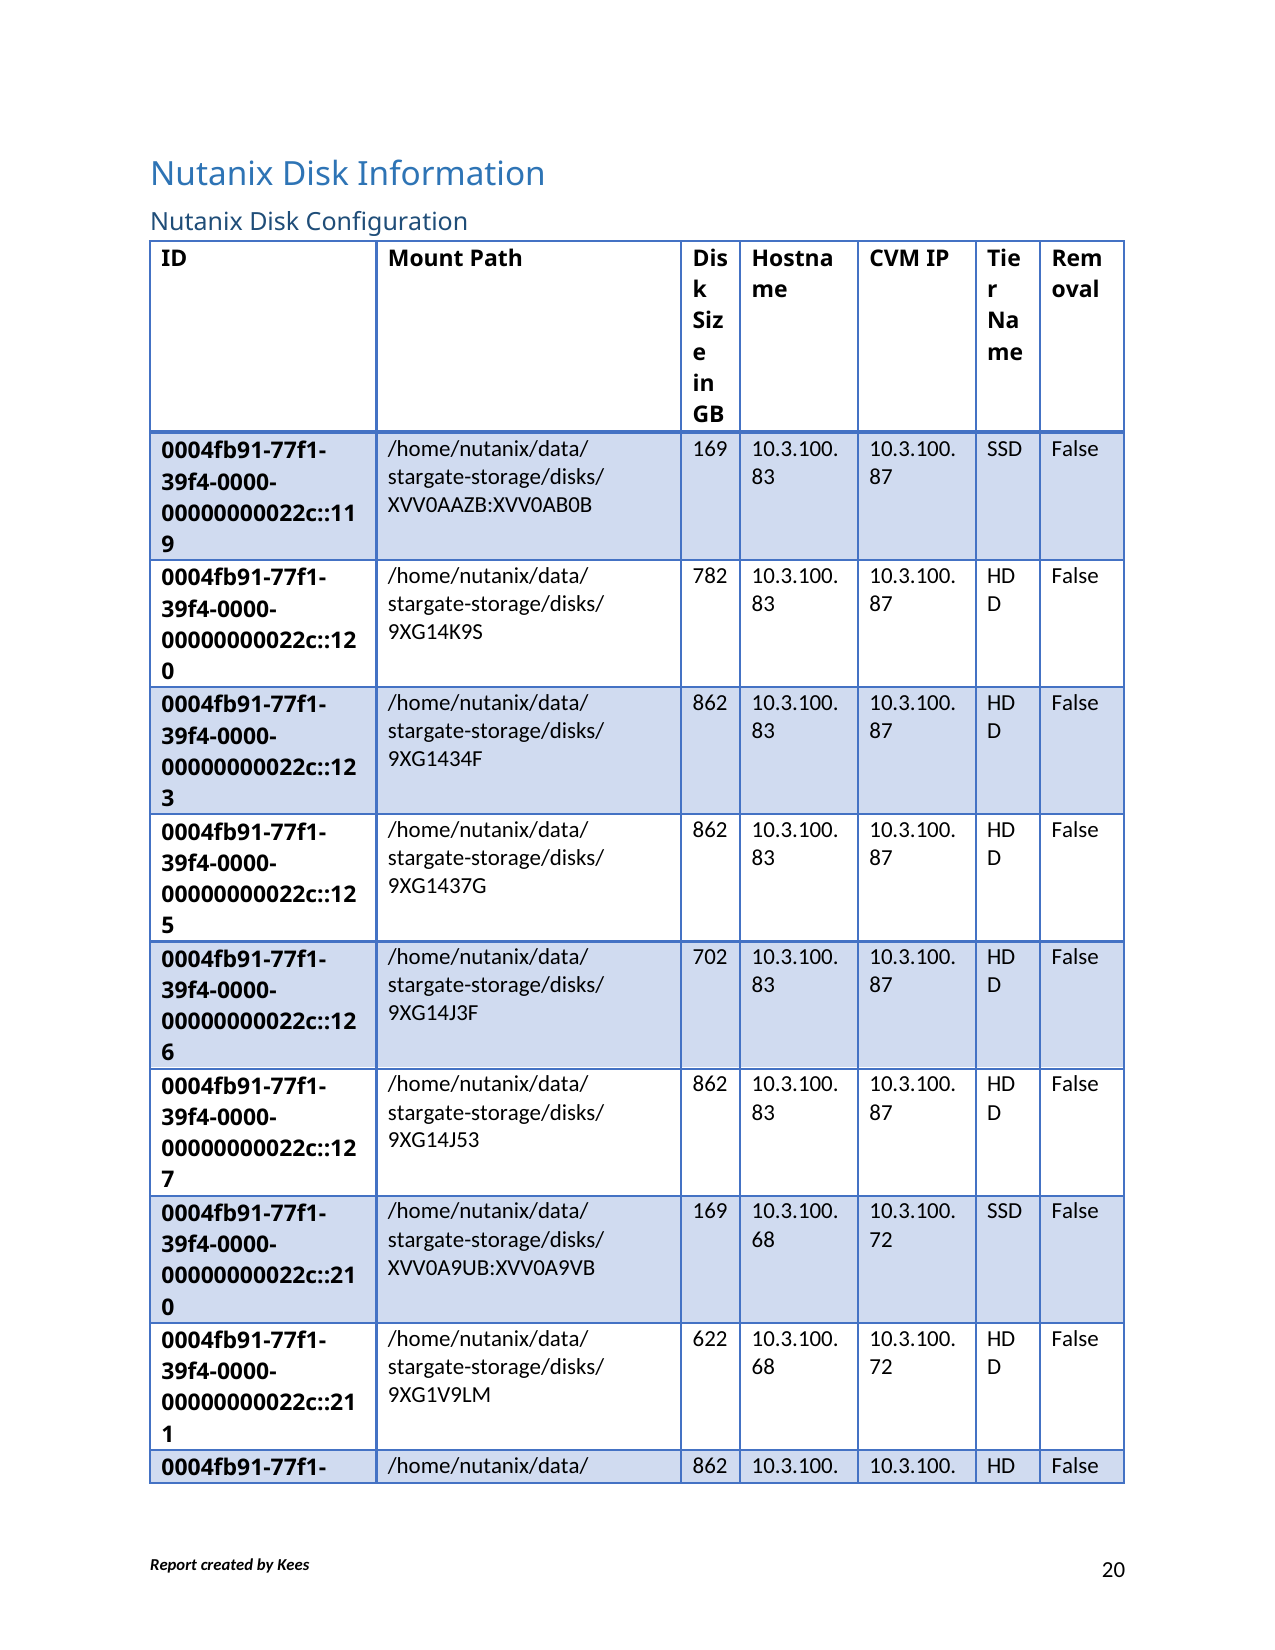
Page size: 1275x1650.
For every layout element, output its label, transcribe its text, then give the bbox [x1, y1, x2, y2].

table_header CVM IP [859, 242, 975, 429]
table_header ID [151, 242, 375, 429]
table_cell False [1041, 1451, 1123, 1482]
table_cell False [1041, 815, 1123, 940]
table_cell 169 [682, 1197, 739, 1322]
table_cell False [1041, 561, 1123, 686]
table_cell 10.3.100.83 [741, 815, 857, 940]
table_cell 10.3.100.87 [859, 815, 975, 940]
table_cell HDD [977, 1324, 1039, 1449]
table_cell False [1041, 1070, 1123, 1194]
table_cell 10.3.100.87 [859, 561, 975, 686]
table_cell /home/nutanix/data/stargate-storage/disks/9XG14J3F [378, 943, 680, 1067]
table_cell 0004fb91-77f1-39f4-0000-00000000022c::126 [151, 943, 375, 1067]
table_cell 10.3.100.87 [859, 943, 975, 1067]
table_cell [151, 1451, 375, 1482]
table_cell 782 [682, 561, 739, 686]
table_cell 10.3.100.83 [741, 434, 857, 559]
table_cell HDD [977, 561, 1039, 686]
table_cell False [1041, 1324, 1123, 1449]
table_cell /home/nutanix/data/stargate-storage/disks/9XG1V9LM [378, 1324, 680, 1449]
table_cell 10.3.100.72 [859, 1197, 975, 1322]
table_header Hostname [741, 242, 857, 429]
table_header Removal [1041, 242, 1123, 429]
table_cell False [1041, 688, 1123, 813]
table_cell 0004fb91-77f1-39f4-0000-00000000022c::211 [151, 1324, 375, 1449]
table_cell 10.3.100.87 [859, 1070, 975, 1194]
table_cell /home/nutanix/data/stargate-storage/disks/9XG14J53 [378, 1070, 680, 1194]
table_cell HDD [977, 815, 1039, 940]
table_cell 0004fb91-77f1-39f4-0000-00000000022c::125 [151, 815, 375, 940]
table_cell /home/nutanix/data/stargate-storage/disks/9XG1437G [378, 815, 680, 940]
table_cell 0004fb91-77f1-39f4-0000-00000000022c::120 [151, 561, 375, 686]
table_cell 0004fb91-77f1-39f4-0000-00000000022c::119 [151, 434, 375, 559]
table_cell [378, 1451, 680, 1482]
table_cell 862 [682, 1451, 739, 1482]
table_cell 10.3.100.72 [859, 1324, 975, 1449]
table_cell 10.3.100.68 [741, 1324, 857, 1449]
table_cell SSD [977, 1197, 1039, 1322]
table_cell 10.3.100.83 [741, 688, 857, 813]
table_cell 10.3.100.68 [741, 1451, 857, 1482]
table_header Mount Path [378, 242, 680, 429]
table_cell 10.3.100.83 [741, 943, 857, 1067]
table_cell False [1041, 943, 1123, 1067]
table_cell False [1041, 1197, 1123, 1322]
table_cell 10.3.100.87 [859, 434, 975, 559]
table_cell HDD [977, 943, 1039, 1067]
table_cell 10.3.100.72 [859, 1451, 975, 1482]
table_cell 862 [682, 815, 739, 940]
table_cell 702 [682, 943, 739, 1067]
table_cell HDD [977, 688, 1039, 813]
table_cell 10.3.100.68 [741, 1197, 857, 1322]
table_cell 862 [682, 1070, 739, 1194]
table_cell 622 [682, 1324, 739, 1449]
table_header Disk Size in GB [682, 242, 739, 429]
table_cell /home/nutanix/data/stargate-storage/disks/9XG1434F [378, 688, 680, 813]
table_header Tier Name [977, 242, 1039, 429]
table_cell 0004fb91-77f1-39f4-0000-00000000022c::127 [151, 1070, 375, 1194]
table_cell 0004fb91-77f1-39f4-0000-00000000022c::210 [151, 1197, 375, 1322]
table_cell /home/nutanix/data/stargate-storage/disks/XVV0A9UB:XVV0A9VB [378, 1197, 680, 1322]
table_cell 10.3.100.87 [859, 688, 975, 813]
table_cell /home/nutanix/data/stargate-storage/disks/9XG14K9S [378, 561, 680, 686]
table_cell False [1041, 434, 1123, 559]
subtitle Nutanix Disk Information [150, 150, 1125, 195]
table_cell 10.3.100.83 [741, 1070, 857, 1194]
table_cell HDD [977, 1451, 1039, 1482]
subtitle Nutanix Disk Configuration [150, 203, 1125, 237]
table_cell /home/nutanix/data/stargate-storage/disks/XVV0AAZB:XVV0AB0B [378, 434, 680, 559]
table_cell SSD [977, 434, 1039, 559]
table_cell HDD [977, 1070, 1039, 1194]
table_cell 0004fb91-77f1-39f4-0000-00000000022c::123 [151, 688, 375, 813]
table_cell 862 [682, 688, 739, 813]
table_cell 169 [682, 434, 739, 559]
table_cell 10.3.100.83 [741, 561, 857, 686]
